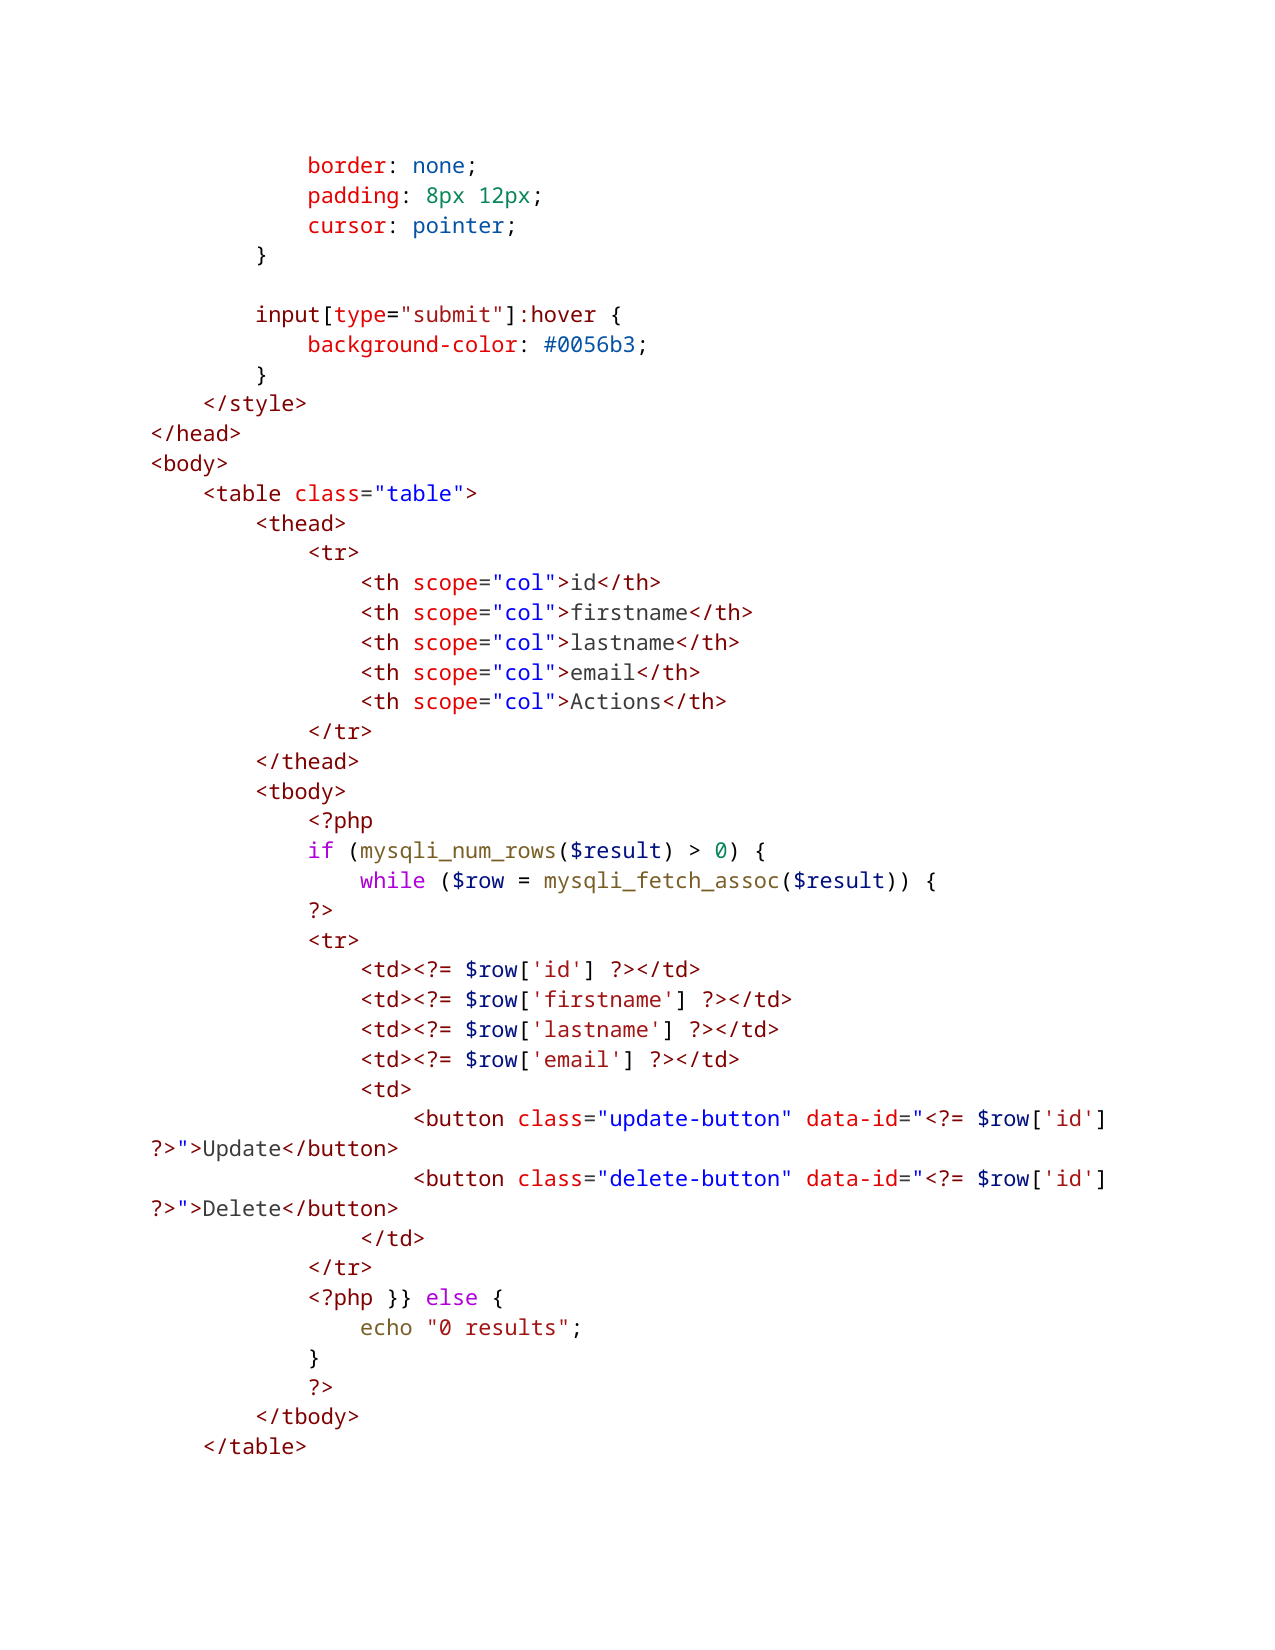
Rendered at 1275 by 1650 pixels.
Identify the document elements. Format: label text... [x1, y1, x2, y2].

text <th scope="col">lastname</th> [150, 627, 1125, 656]
text </tr> [150, 1252, 1125, 1282]
text <th scope="col">id</th> [150, 567, 1125, 597]
text <tr> [150, 924, 1125, 954]
text </tr> [150, 716, 1125, 746]
text <button class="update-button" data-id="<?= $row['id'] ?>">Update</button> [150, 1103, 1125, 1163]
text } [150, 358, 1125, 388]
text } [150, 1342, 1125, 1371]
text <th scope="col">firstname</th> [150, 597, 1125, 627]
text </style> [150, 388, 1125, 418]
text } [150, 239, 1125, 269]
text <td><?= $row['lastname'] ?></td> [150, 1014, 1125, 1044]
text <button class="delete-button" data-id="<?= $row['id'] ?>">Delete</button> [150, 1163, 1125, 1222]
text </thead> [150, 746, 1125, 776]
text padding: 8px 12px; [150, 180, 1125, 209]
text <?php [150, 805, 1125, 835]
text cursor: pointer; [150, 209, 1125, 239]
text <thead> [150, 507, 1125, 537]
text <td><?= $row['id'] ?></td> [150, 954, 1125, 984]
text <table class="table"> [150, 478, 1125, 507]
text <tr> [150, 537, 1125, 567]
text ?> [150, 895, 1125, 924]
text </tbody> [150, 1401, 1125, 1431]
text input[type="submit"]:hover { [150, 299, 1125, 329]
text <body> [150, 448, 1125, 478]
text if (mysqli_num_rows($result) > 0) { [150, 835, 1125, 865]
text <td><?= $row['firstname'] ?></td> [150, 984, 1125, 1014]
text while ($row = mysqli_fetch_assoc($result)) { [150, 865, 1125, 895]
text <th scope="col">Actions</th> [150, 686, 1125, 716]
text <tbody> [150, 776, 1125, 805]
text <td><?= $row['email'] ?></td> [150, 1044, 1125, 1073]
text <th scope="col">email</th> [150, 656, 1125, 686]
text </td> [150, 1222, 1125, 1252]
text echo "0 results"; [150, 1312, 1125, 1342]
text border: none; [150, 150, 1125, 180]
text <?php }} else { [150, 1282, 1125, 1312]
text </table> [150, 1431, 1125, 1461]
text <td> [150, 1073, 1125, 1103]
text ?> [150, 1371, 1125, 1401]
text background-color: #0056b3; [150, 329, 1125, 358]
text </head> [150, 418, 1125, 448]
